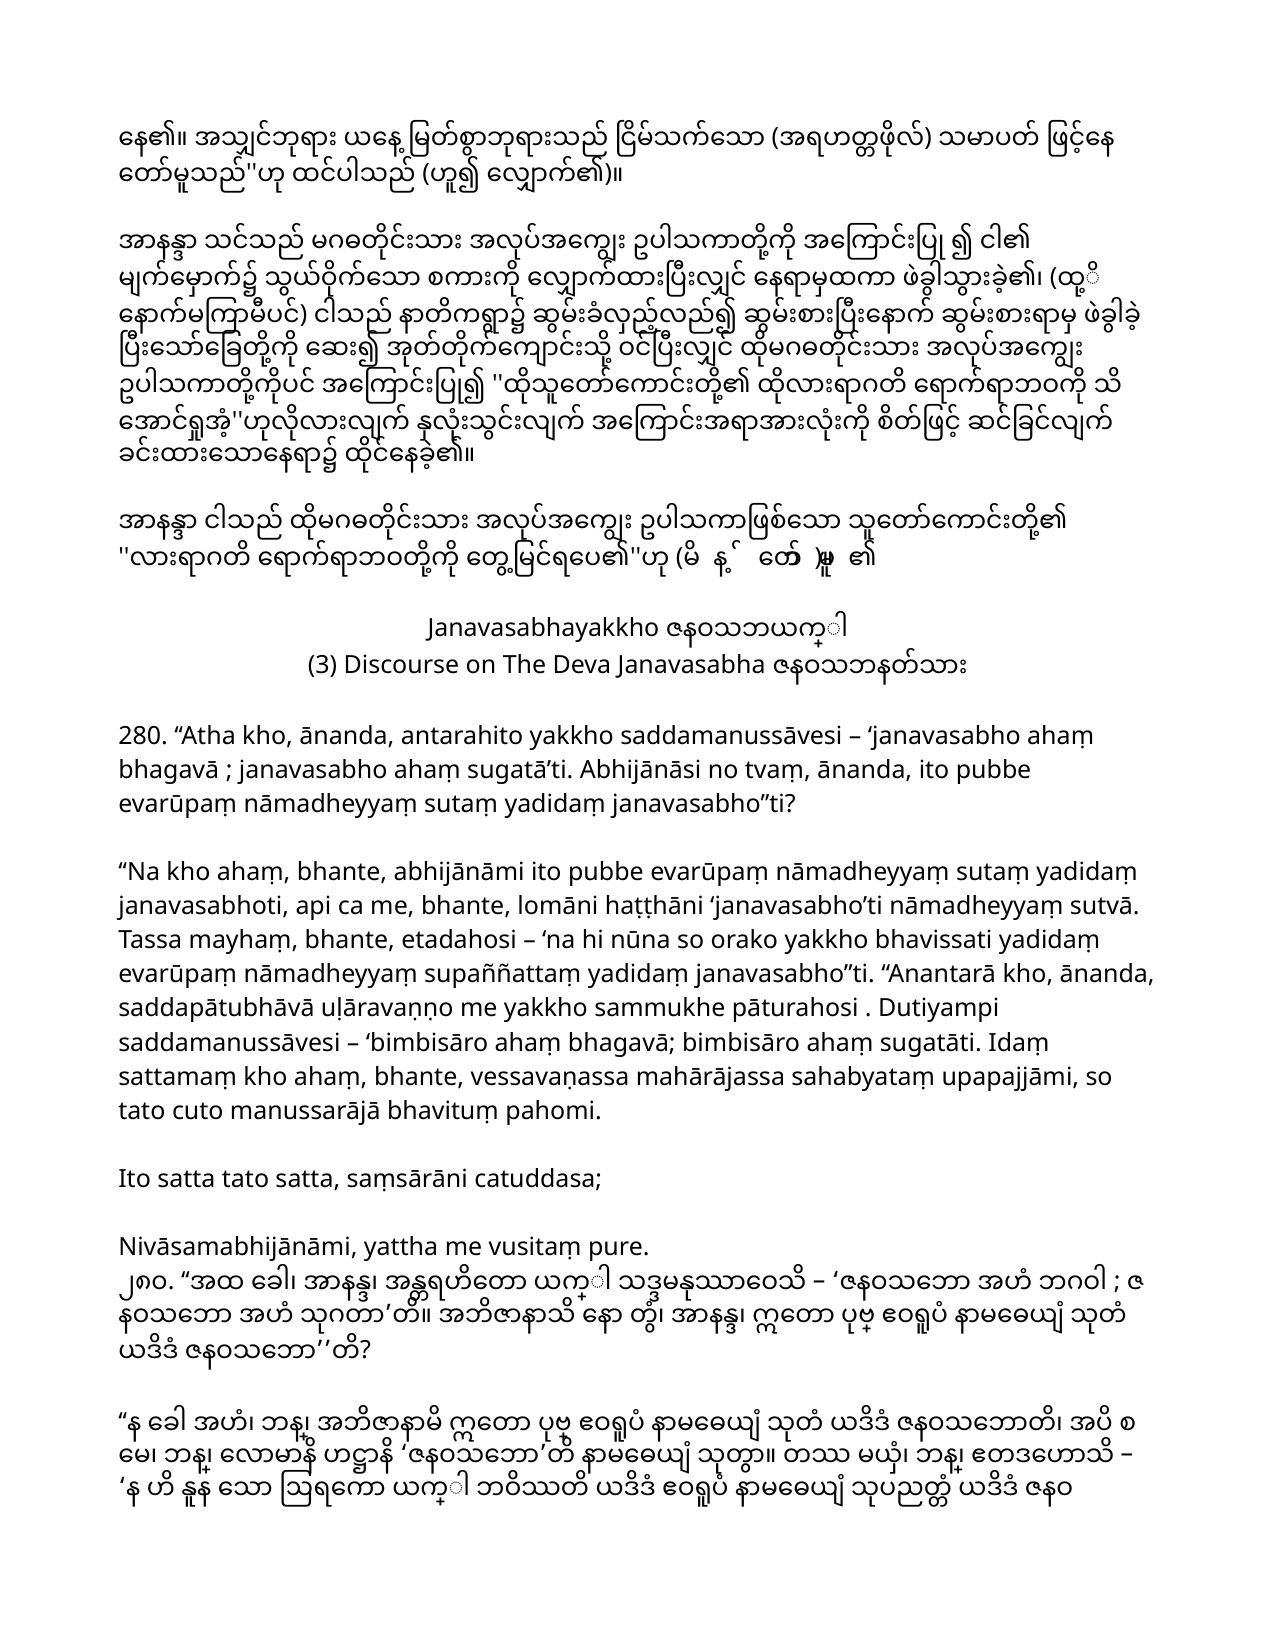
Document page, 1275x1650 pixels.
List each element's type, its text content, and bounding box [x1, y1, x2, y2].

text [118, 118, 1157, 192]
text အာနန္ဒာ ငါသည် ထိုမဂဓတိုင်းသား အလုပ်အကျွေး ဥပါသကာဖြစ်သော သူတော်ကောင်းတို့၏ ''လားရာဂတိ ရောက်ရာဘဝတို့ကို တွေ့မြင်ရပေ၏''ဟု (မိန့်တော်မူ၏)။ [118, 506, 1157, 576]
text 280. ‘‘Atha kho, ānanda, antarahito yakkho saddamanussāvesi – ‘janavasabho ahaṃ bhagavā ; janavasabho ahaṃ sugatā’ti. Abhijānāsi no tvaṃ, ānanda, ito pubbe evarūpaṃ nāmadheyyaṃ sutaṃ yadidaṃ janavasabho’’ti? [118, 718, 1157, 820]
text (3) Discourse on The Deva Janavasabha ဇနဝသဘနတ်သား [118, 647, 1157, 683]
text အာနန္ဒာ သင်သည် မဂဓတိုင်းသား အလုပ်အကျွေး ဥပါသကာတို့ကို အကြောင်းပြု ၍ ငါ၏ မျက်မှောက်၌ သွယ်ဝိုက်သော စကားကို လျှောက်ထားပြီးလျှင် နေရာမှထကာ ဖဲခွါသွားခဲ့၏၊ (ထု့ိနောက်မကြာမီပင်) ငါသည် နာတိကရွာ၌ ဆွမ်းခံလှည့်လည်၍ ဆွမ်းစားပြီးနောက် ဆွမ်းစားရာမှ ဖဲခွါခဲ့ပြီးသော်ခြေတို့ကို ဆေး၍ အုတ်တိုက်ကျောင်းသို့ ဝင်ပြီးလျှင် ထိုမဂဓတိုင်းသား အလုပ်အကျွေး ဥပါသကာတို့ကိုပင် အကြောင်းပြု၍ ''ထိုသူတော်ကောင်းတို့၏ ထိုလားရာဂတိ ရောက်ရာဘဝကို သိအောင်ရှုအံ့''ဟုလိုလားလျက် နှလုံးသွင်းလျက် အကြောင်းအရာအားလုံးကို စိတ်ဖြင့် ဆင်ခြင်လျက် ခင်းထားသောနေရာ၌ ထိုင်နေခဲ့၏။ [118, 226, 1157, 472]
text ၂၈၀. ‘‘အထ ခေါ၊ အာနန္ဒ၊ အန္တရဟိတော ယက္ခေါ သဒ္ဒမနုဿာဝေသိ – ‘ဇနဝသဘော အဟံ ဘဂဝါ ; ဇနဝသဘော အဟံ သုဂတာ’တိ။ အဘိဇာနာသိ နော တွံ၊ အာနန္ဒ၊ ဣတော ပုဗ္ဗေ ဧဝရူပံ နာမဓေယျံ သုတံ ယဒိဒံ ဇနဝသဘော’’တိ? [118, 1263, 1157, 1369]
text Nivāsamabhijānāmi, yattha me vusitaṃ pure. [118, 1228, 1157, 1263]
text Ito satta tato satta, saṃsārāni catuddasa; [118, 1160, 1157, 1194]
text Janavasabhayakkho ဇနဝသဘယက္ခေါ [118, 609, 1157, 647]
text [118, 1403, 1157, 1505]
text ‘‘Na kho ahaṃ, bhante, abhijānāmi ito pubbe evarūpaṃ nāmadheyyaṃ sutaṃ yadidaṃ janavasabhoti, api ca me, bhante, lomāni haṭṭhāni ‘janavasabho’ti nāmadheyyaṃ sutvā. Tassa mayhaṃ, bhante, etadahosi – ‘na hi nūna so orako yakkho bhavissati yadidaṃ evarūpaṃ nāmadheyyaṃ supaññattaṃ yadidaṃ janavasabho’’ti. ‘‘Anantarā kho, ānanda, saddapātubhāvā uḷāravaṇṇo me yakkho sammukhe pāturahosi . Dutiyampi saddamanussāvesi – ‘bimbisāro ahaṃ bhagavā; bimbisāro ahaṃ sugatāti. Idaṃ sattamaṃ kho ahaṃ, bhante, vessavaṇassa mahārājassa sahabyataṃ upapajjāmi, so tato cuto manussarājā bhavituṃ pahomi. [118, 854, 1157, 1126]
